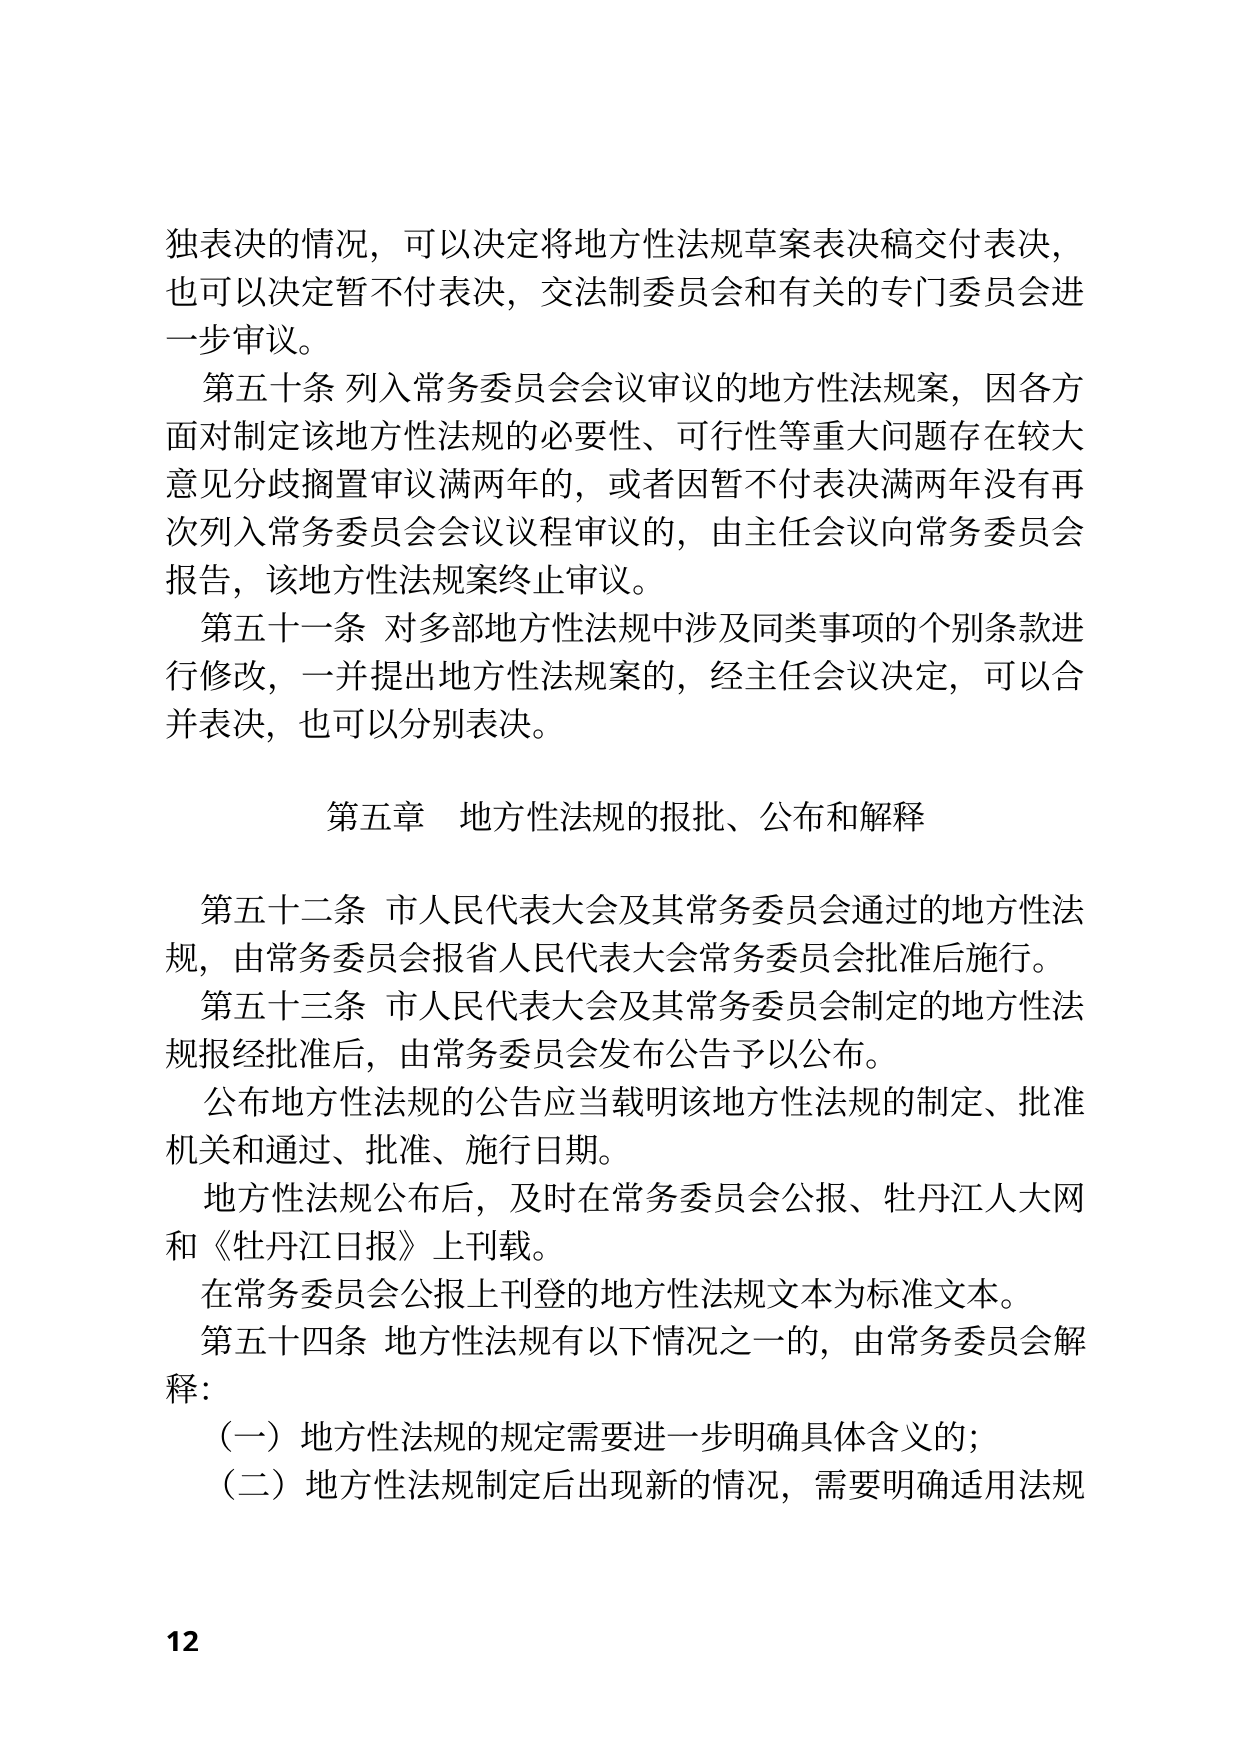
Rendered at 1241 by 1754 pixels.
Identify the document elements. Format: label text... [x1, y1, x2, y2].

text 第五十条 列入常务委员会会议审议的地方性法规案，因各方面对制定该地方性法规的必要性、可行性等重大问题存在较大意见分歧搁置审议满两年的，或者因暂不付表决满两年没有再次列入常务委员会会议议程审议的，由主任会议向常务委员会报告，该地方性法规案终止审议。 [165, 362, 1087, 602]
text 公布地方性法规的公告应当载明该地方性法规的制定、批准机关和通过、批准、施行日期。 [165, 1076, 1087, 1172]
text （一）地方性法规的规定需要进一步明确具体含义的； [165, 1411, 1087, 1459]
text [165, 218, 1087, 362]
text 在常务委员会公报上刊登的地方性法规文本为标准文本。 [165, 1268, 1087, 1316]
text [165, 1459, 1087, 1507]
text 地方性法规公布后，及时在常务委员会公报、牡丹江人大网和《牡丹江日报》上刊载。 [165, 1172, 1087, 1268]
text 第五章 地方性法规的报批、公布和解释 [165, 791, 1087, 839]
text 第五十三条 市人民代表大会及其常务委员会制定的地方性法规报经批准后，由常务委员会发布公告予以公布。 [165, 980, 1087, 1076]
text 第五十四条 地方性法规有以下情况之一的，由常务委员会解释： [165, 1316, 1087, 1411]
text 第五十二条 市人民代表大会及其常务委员会通过的地方性法规，由常务委员会报省人民代表大会常务委员会批准后施行。 [165, 884, 1087, 980]
text 第五十一条 对多部地方性法规中涉及同类事项的个别条款进行修改，一并提出地方性法规案的，经主任会议决定，可以合并表决，也可以分别表决。 [165, 602, 1087, 746]
